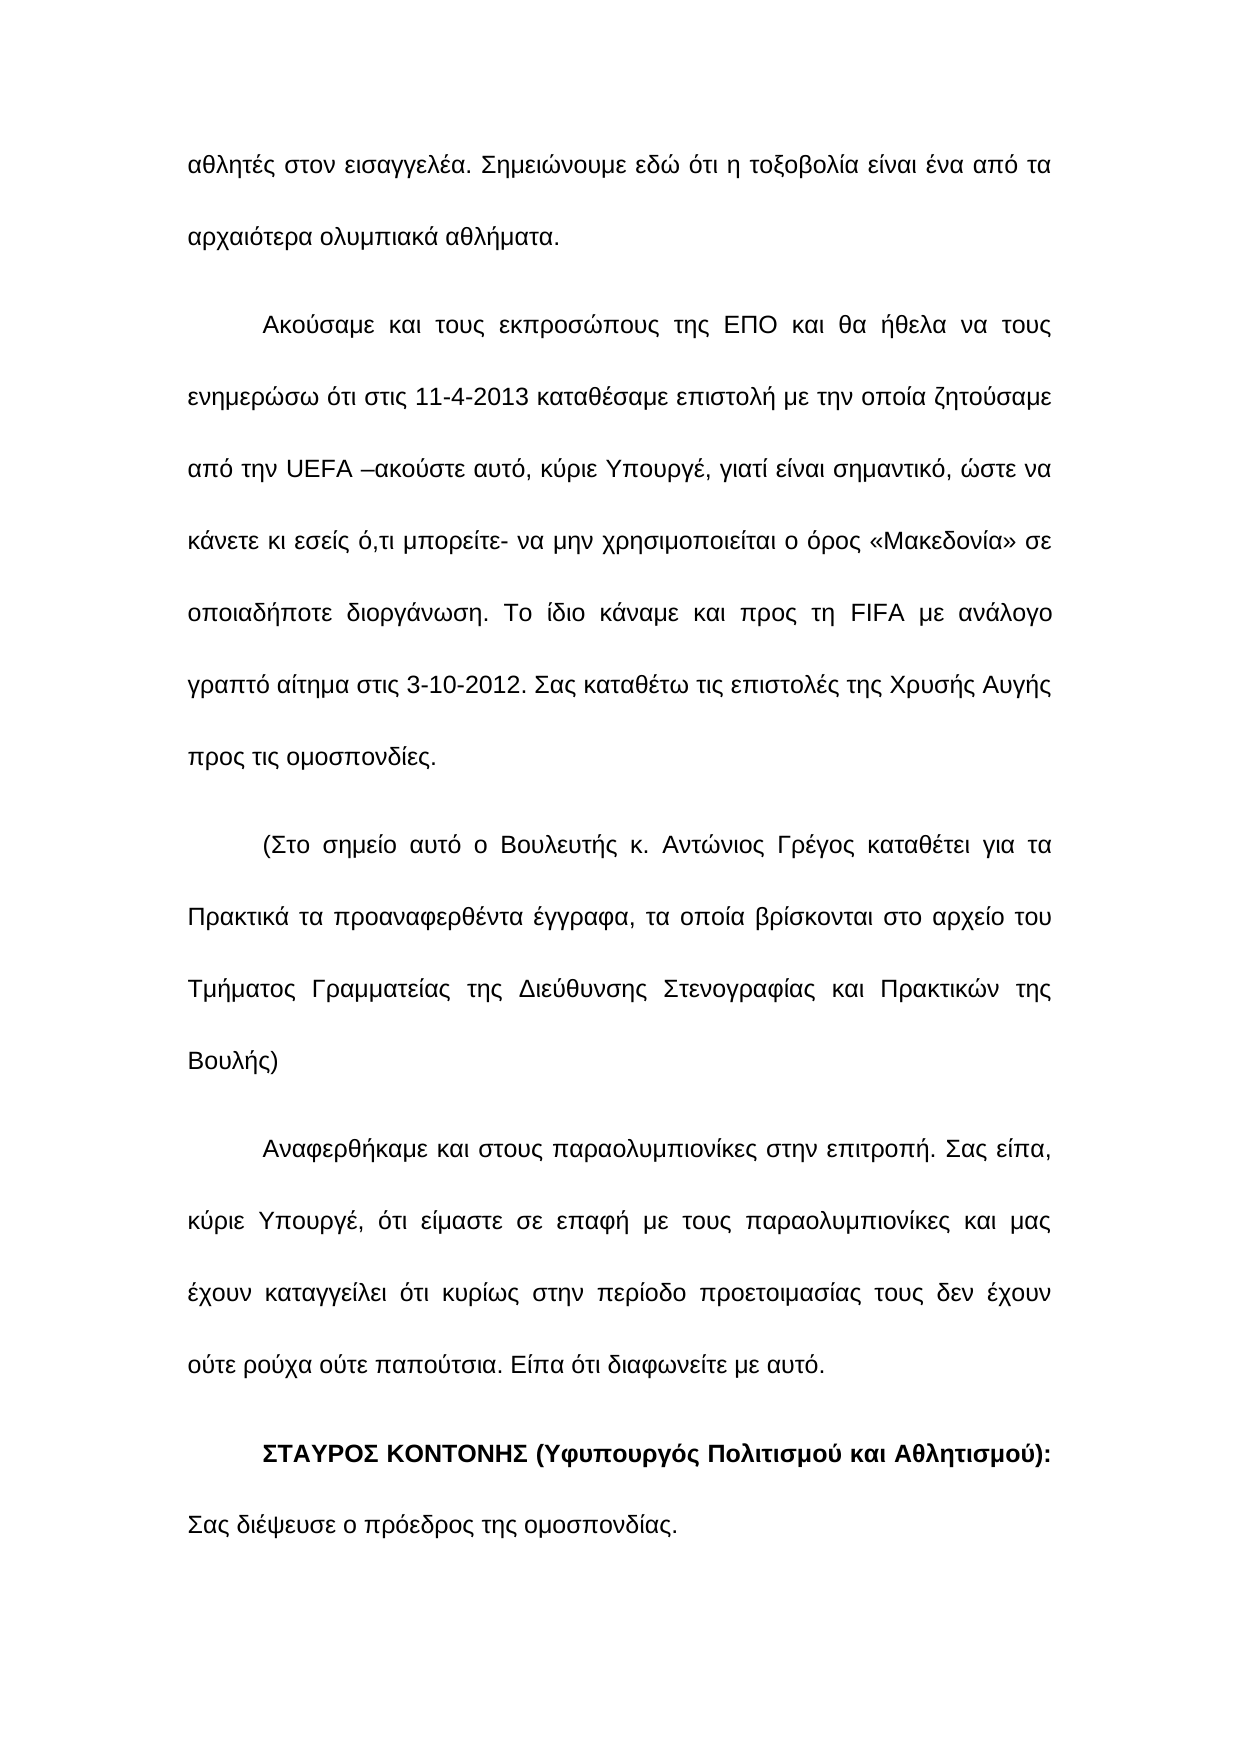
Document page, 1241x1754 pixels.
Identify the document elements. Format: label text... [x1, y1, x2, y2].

text Αναφερθήκαμε και στους παραολυμπιονίκες στην επιτροπή. Σας είπα, κύριε Υπουργέ, ότι είμαστε σε επαφή με τους παραολυμπιονίκες και μας έχουν καταγγείλει ότι κυρίως στην περίοδο προετοιμασίας τους δεν έχουν ούτε ρούχα ούτε παπούτσια. Είπα ότι διαφωνείτε με αυτό. [187, 1134, 1053, 1379]
text Ακούσαμε και τους εκπροσώπους της ΕΠΟ και θα ήθελα να τους ενημερώσω ότι στις 11-4-2013 καταθέσαμε επιστολή με την οποία ζητούσαμε από την UEFA –ακούστε αυτό, κύριε Υπουργέ, γιατί είναι σημαντικό, ώστε να κάνετε κι εσείς ό,τι μπορείτε- να μην χρησιμοποιείται ο όρος «Μακεδονία» σε οποιαδήποτε διοργάνωση. Το ίδιο κάναμε και προς τη FIFA με ανάλογο γραπτό αίτημα στις 3-10-2012. Σας καταθέτω τις επιστολές της Χρυσής Αυγής προς τις ομοσπονδίες. [187, 310, 1053, 770]
text ΣΤΑΥΡΟΣ ΚΟΝΤΟΝΗΣ (Υφυπουργός Πολιτισμού και Αθλητισμού): Σας διέψευσε ο πρόεδρος της ομοσπονδίας. [187, 1438, 1053, 1539]
text (Στο σημείο αυτό ο Βουλευτής κ. Αντώνιος Γρέγος καταθέτει για τα Πρακτικά τα προαναφερθέντα έγγραφα, τα οποία βρίσκονται στο αρχείο του Τμήματος Γραμματείας της Διεύθυνσης Στενογραφίας και Πρακτικών της Βουλής) [187, 830, 1053, 1074]
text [187, 150, 1053, 251]
